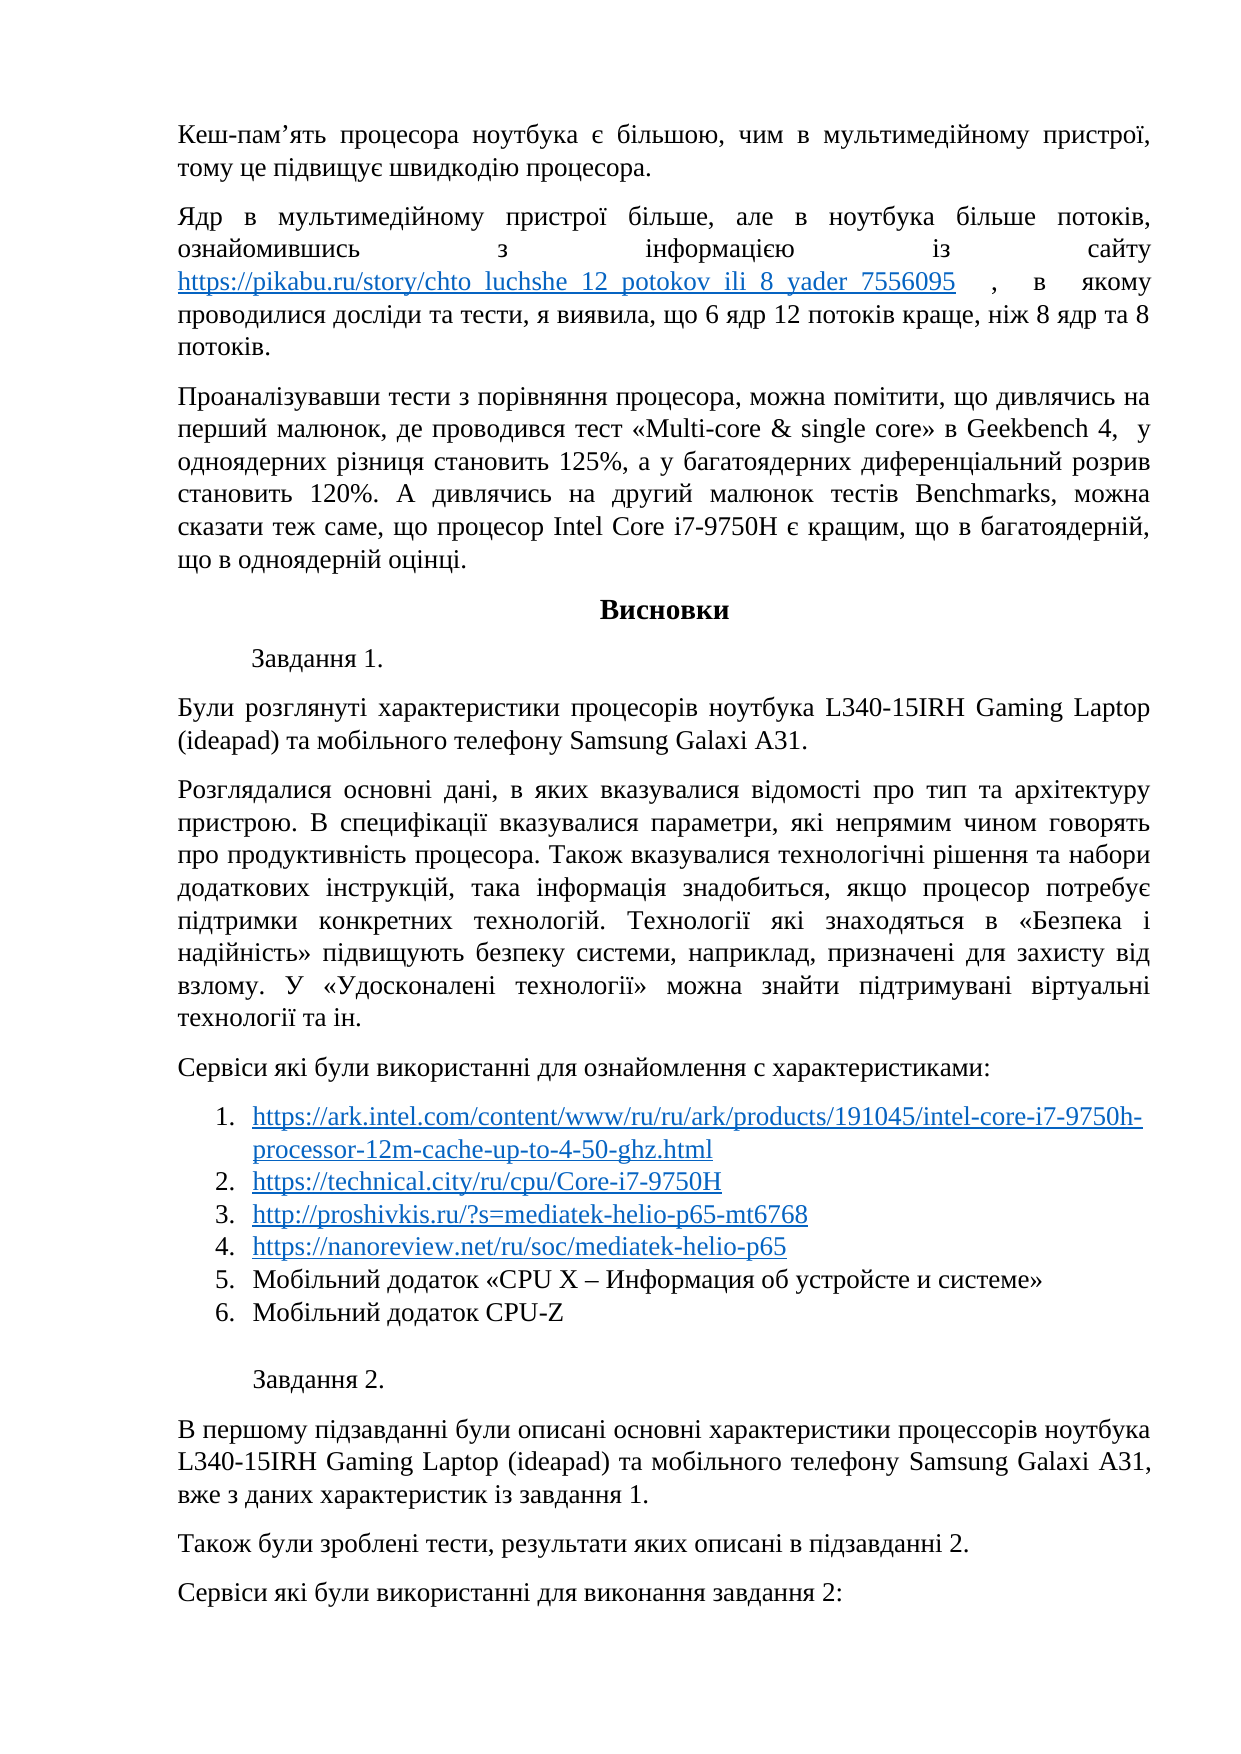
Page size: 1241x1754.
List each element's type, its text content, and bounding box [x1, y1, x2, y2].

text Розглядалися основні дані, в яких вказувалися відомості про тип та архітектуру пристрою. В специфікації вказувалися параметри, які непрямим чином говорять про продуктивність процесора. Також вказувалися технологічні рішення та набори додаткових інструкцій, така інформація знадобиться, якщо процесор потребує підтримки конкретних технологій. Технології які знаходяться в «Безпека і надійність» підвищують безпеку системи, наприклад, призначені для захисту від взлому. У «Удосконалені технології» можна знайти підтримувані віртуальні технології та ін. [177, 773, 1152, 1033]
text Проаналізувавши тести з порівняння процесора, можна помітити, що дивлячись на перший малюнок, де проводився тест «Multi-core & single core» в Geekbench 4, у одноядерних різниця становить 125%, а у багатоядерних диференціальний розрив становить 120%. А дивлячись на другий малюнок тестів Benchmarks, можна сказати теж саме, що процесор Intel Core i7-9750H є кращим, що в багатоядерній, що в одноядерній оцінці. [177, 380, 1152, 574]
text Сервіси які були використанні для ознайомлення с характеристиками: [177, 1051, 1152, 1082]
list Завдання 2. [252, 1363, 1152, 1395]
list https://ark.intel.com/content/www/ru/ru/ark/products/191045/intel-core-i7-9750h-processor-12m-cache-up-to-4-50-ghz.html [215, 1100, 1152, 1164]
list https://technical.city/ru/cpu/Core-i7-9750H [215, 1165, 1152, 1196]
list Мобільний додаток «СPU X – Информация об устройсте и системе» [215, 1263, 1152, 1294]
text Сервіси які були використанні для виконання завдання 2: [177, 1577, 1152, 1608]
text В першому підзавданні були описані основні характеристики процессорів ноутбука L340-15IRH Gaming Laptop (ideapad) та мобільного телефону Samsung Galaxi A31, вже з даних характеристик із завдання 1. [177, 1413, 1152, 1509]
text Кеш-пам’ять процесора ноутбука є більшою, чим в мультимедійному пристрої, тому це підвищує швидкодію процесора. [177, 118, 1152, 182]
list http://proshivkis.ru/?s=mediatek-helio-p65-mt6768 [215, 1198, 1152, 1229]
subtitle Висновки [177, 592, 1152, 626]
list Мобільний додаток СPU-Z [215, 1296, 1152, 1327]
text Ядр в мультимедійному пристрої більше, але в ноутбука більше потоків, ознайомившись з інформацією із сайту https://pikabu.ru/story/chto_luchshe_12_potokov_ili_8_yader_7556095 , в якому проводилися досліди та тести, я виявила, що 6 ядр 12 потоків краще, ніж 8 ядр та 8 потоків. [177, 200, 1152, 362]
text Також були зроблені тести, результати яких описані в підзавданні 2. [177, 1527, 1152, 1558]
text Були розглянуті характеристики процесорів ноутбука L340-15IRH Gaming Laptop (ideapad) та мобільного телефону Samsung Galaxi A31. [177, 691, 1152, 755]
list https://nanoreview.net/ru/soc/mediatek-helio-p65 [215, 1231, 1152, 1262]
text Завдання 1. [177, 642, 1152, 673]
